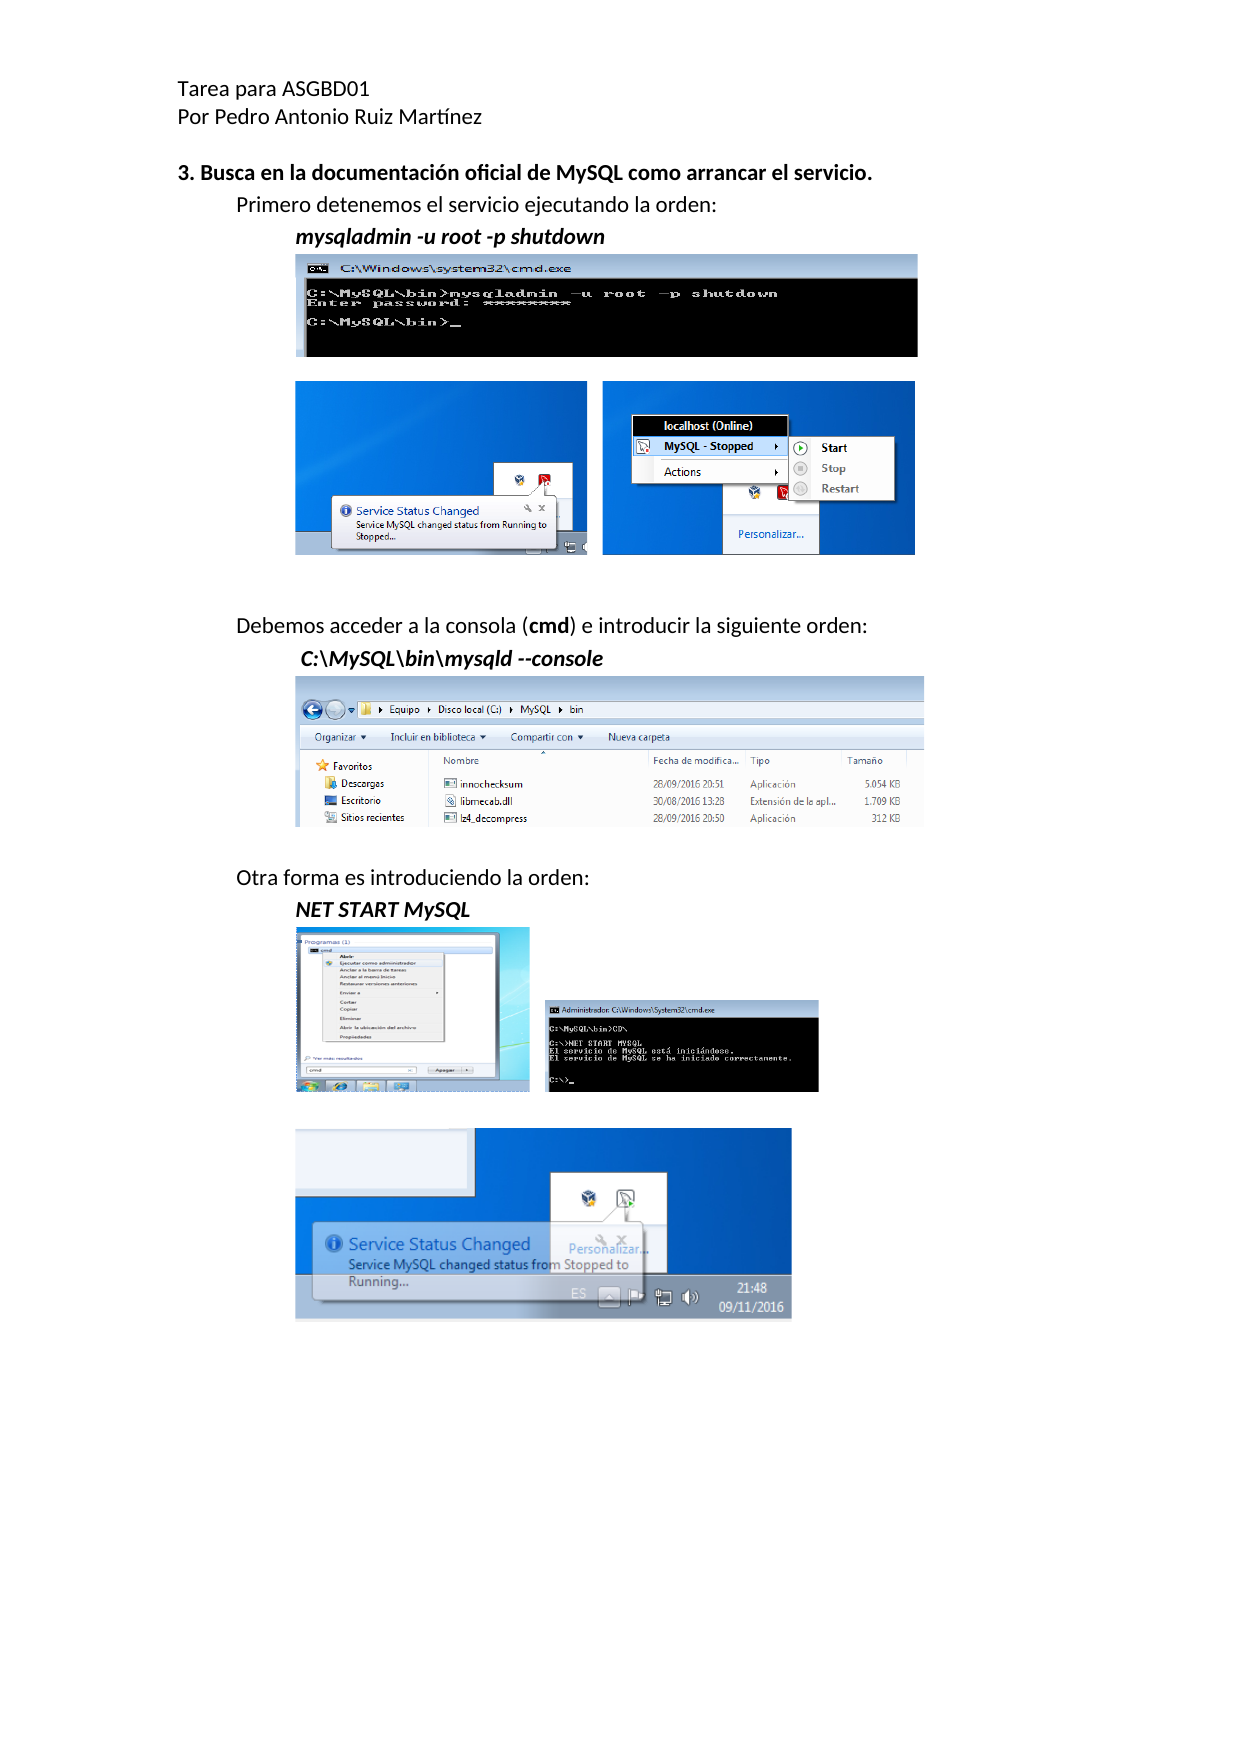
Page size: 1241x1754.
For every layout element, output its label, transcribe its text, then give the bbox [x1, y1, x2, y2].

text C:\MySQL\bin\mysqld --console [295, 644, 1063, 672]
text Debemos acceder a la consola (cmd) e introducir la siguiente orden: [236, 612, 1063, 639]
picture [295, 381, 588, 555]
picture [295, 676, 925, 827]
text Otra forma es introduciendo la orden: [236, 863, 1063, 891]
picture [602, 381, 915, 555]
text mysqladmin -u root -p shutdown [295, 222, 1063, 250]
picture [545, 1000, 819, 1092]
picture [295, 254, 918, 357]
picture [295, 1128, 792, 1322]
picture [295, 927, 530, 1092]
text NET START MySQL [295, 895, 1063, 923]
text 3. Busca en la documentación oficial de MySQL como arrancar el servicio. [177, 158, 1063, 186]
text Primero detenemos el servicio ejecutando la orden: [236, 190, 1063, 218]
